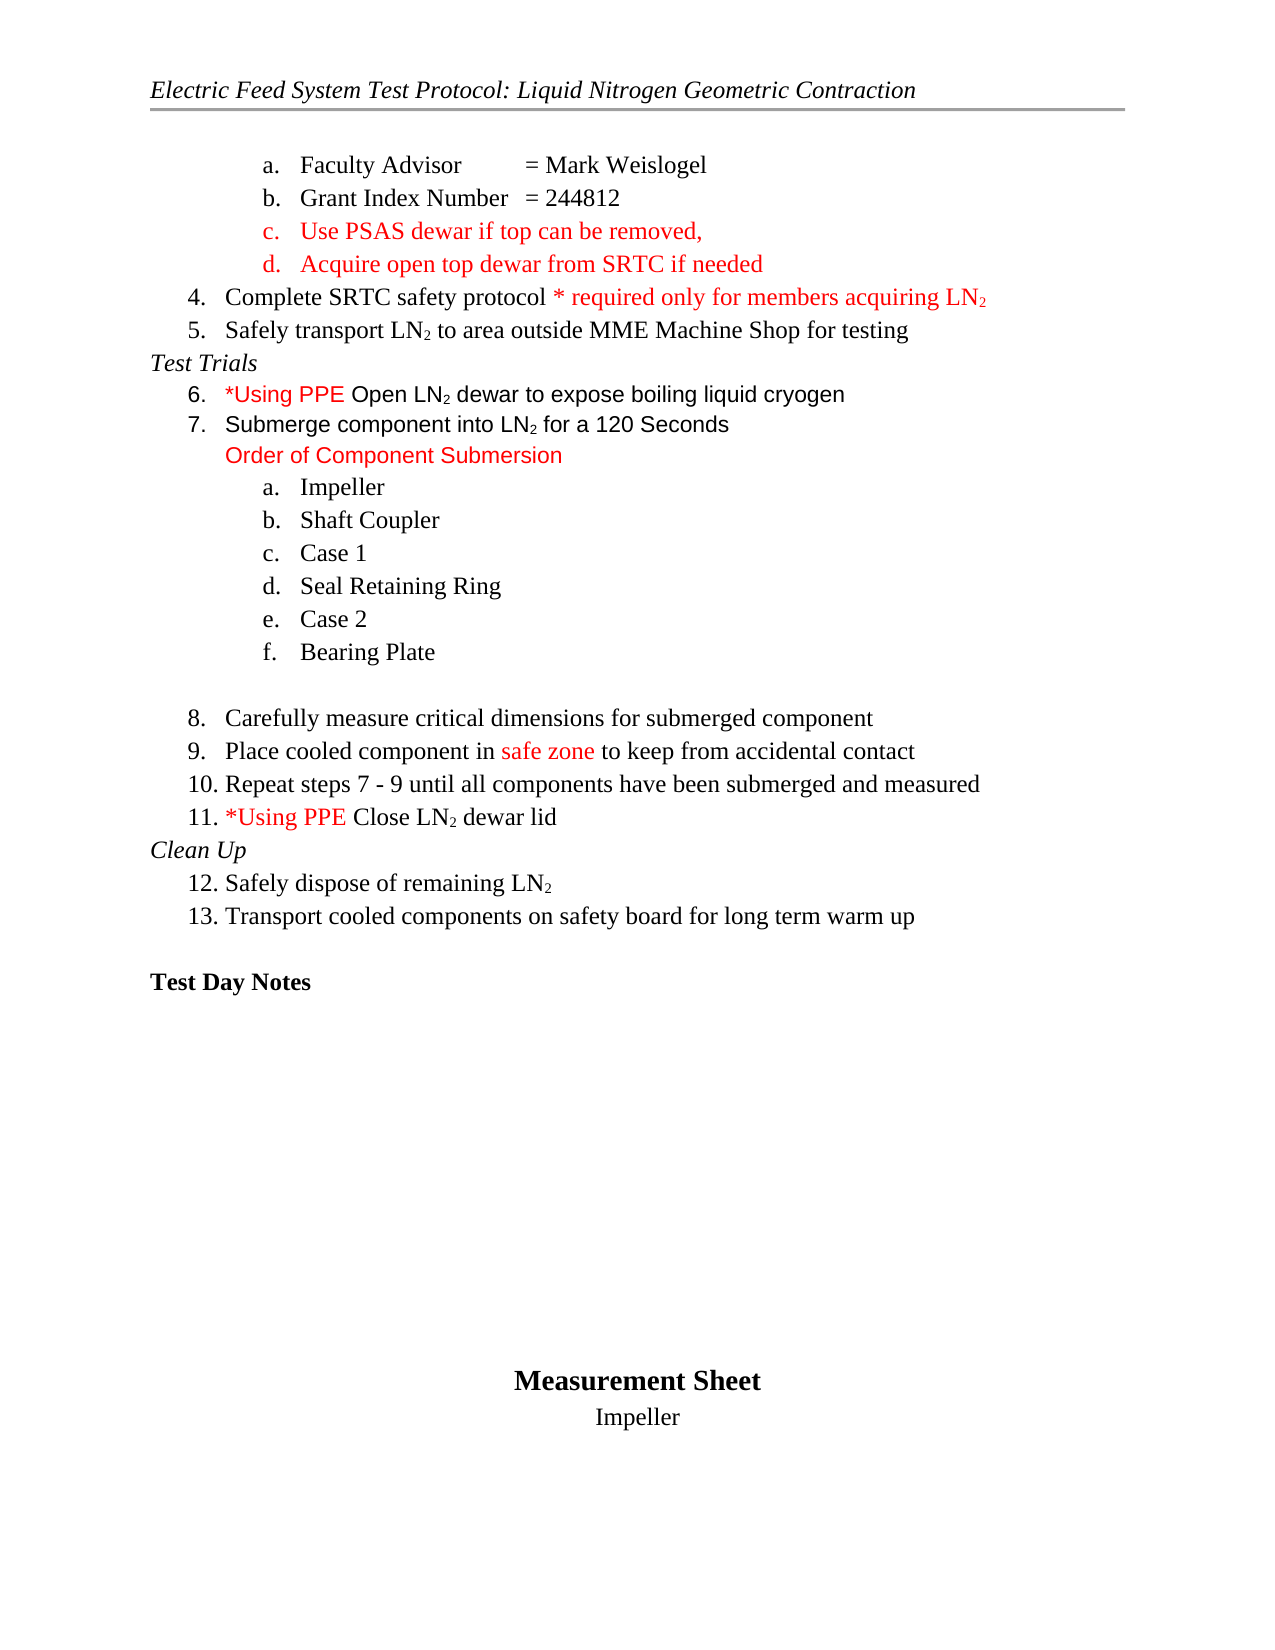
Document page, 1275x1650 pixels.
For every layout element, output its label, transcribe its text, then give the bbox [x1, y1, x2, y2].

list Submerge component into LN2 for a 120 Seconds [187, 411, 1125, 438]
list Acquire open top dewar from SRTC if needed [262, 249, 1125, 278]
list Transport cooled components on safety board for long term warm up [187, 901, 1125, 930]
list Bearing Plate [262, 637, 1125, 666]
list Repeat steps 7 - 9 until all components have been submerged and measured [187, 769, 1125, 798]
list Seal Retaining Ring [262, 571, 1125, 599]
list Carefully measure critical dimensions for submerged component [187, 703, 1125, 732]
text Test Trials [150, 348, 1125, 377]
list *Using PPE Open LN2 dewar to expose boiling liquid cryogen [187, 381, 1125, 407]
list Case 1 [262, 538, 1125, 567]
list Place cooled component in safe zone to keep from accidental contact [187, 736, 1125, 765]
text Measurement Sheet [150, 1363, 1125, 1397]
text Impeller [150, 1402, 1125, 1431]
list *Using PPE Close LN2 dewar lid [187, 802, 1125, 831]
list Safely dispose of remaining LN2 [187, 868, 1125, 897]
list Case 2 [262, 604, 1125, 633]
text Test Day Notes [150, 967, 1125, 996]
list Grant Index Number = 244812 [262, 183, 1125, 212]
list Shaft Coupler [262, 505, 1125, 533]
list Use PSAS dewar if top can be removed, [262, 216, 1125, 245]
list Complete SRTC safety protocol * required only for members acquiring LN2 [187, 282, 1125, 311]
list Impeller [262, 472, 1125, 501]
list Safely transport LN2 to area outside MME Machine Shop for testing [187, 315, 1125, 344]
list Faculty Advisor = Mark Weislogel [262, 150, 1125, 179]
text Clean Up [150, 835, 1125, 864]
text Order of Component Submersion [150, 442, 1125, 468]
